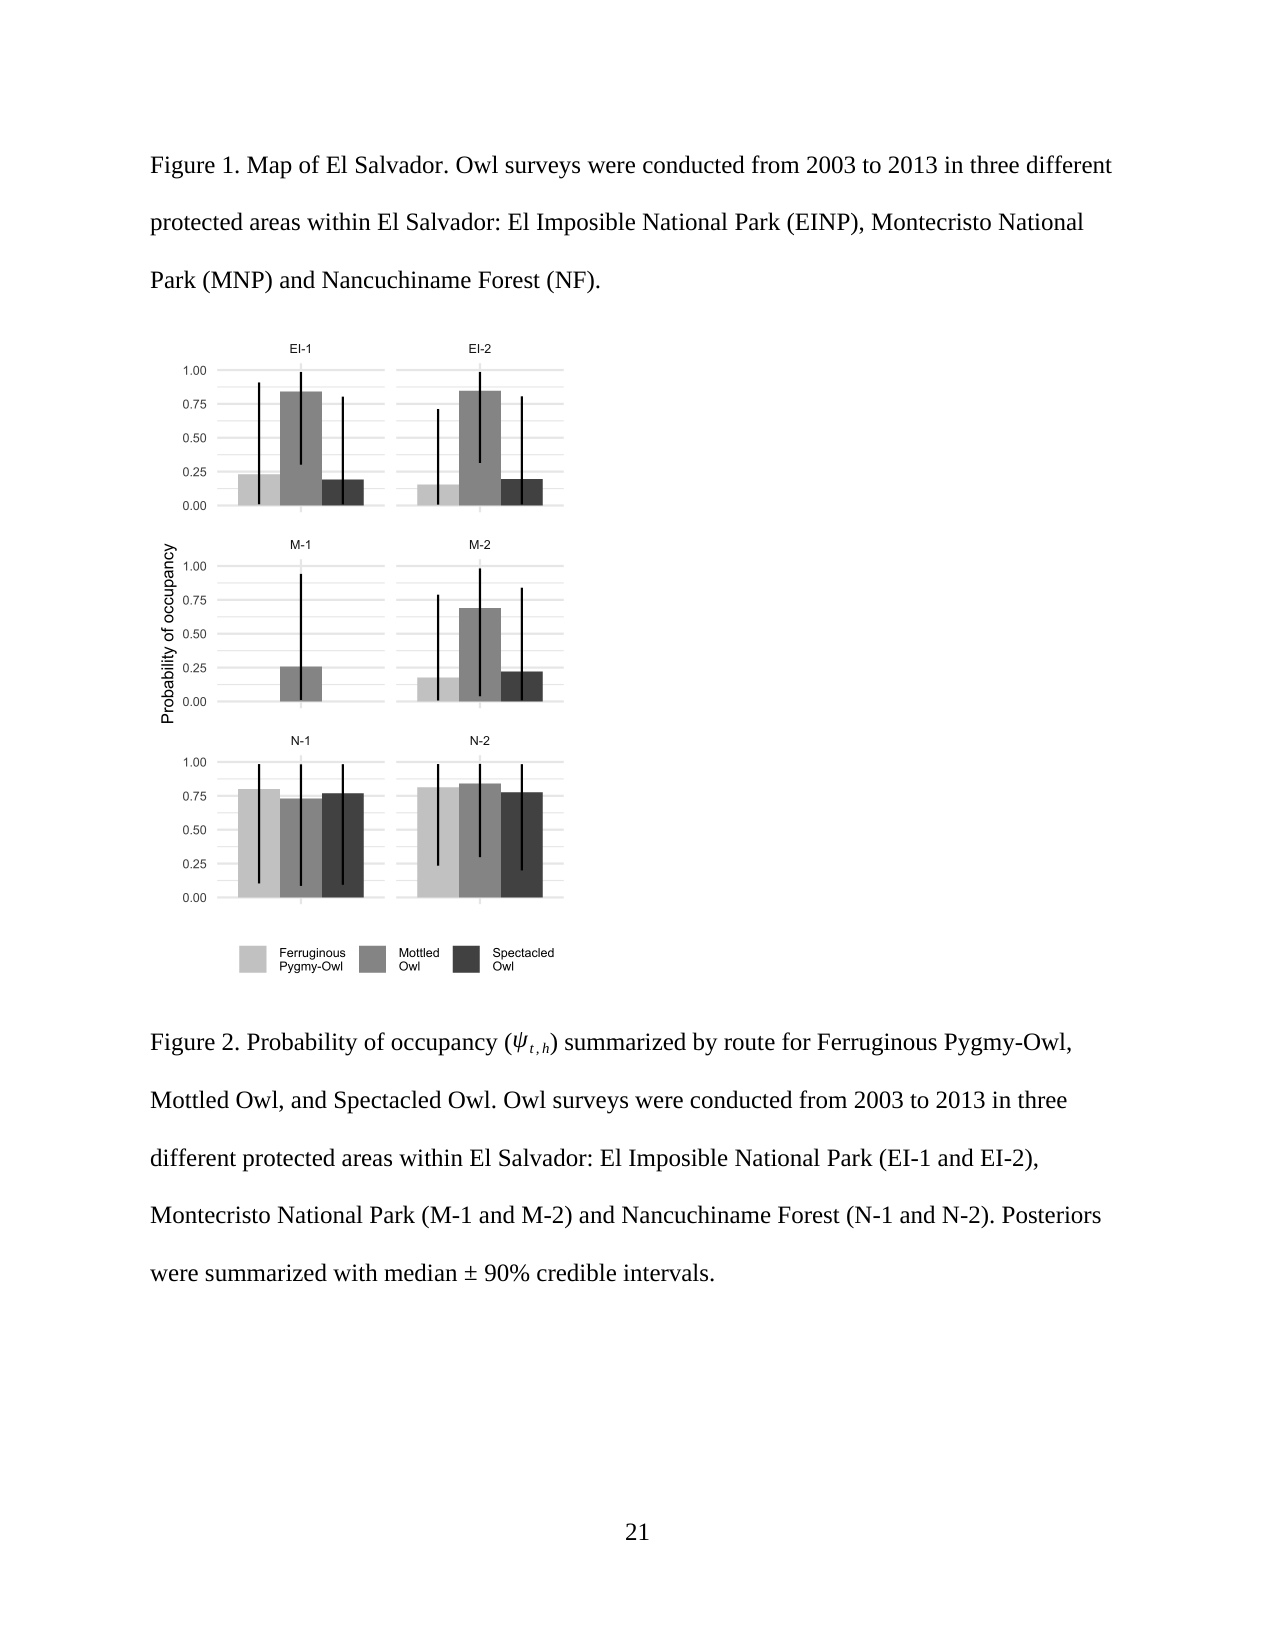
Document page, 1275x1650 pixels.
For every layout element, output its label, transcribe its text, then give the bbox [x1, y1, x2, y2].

text Figure 2. Probability of occupancy () summarized by route for Ferruginous Pygmy-Owl, Mottled Owl, and Spectacled Owl. Owl surveys were conducted from 2003 to 2013 in three different protected areas within El Salvador: El Imposible National Park (EI-1 and EI-2), Montecristo National Park (M-1 and M-2) and Nancuchiname Forest (N-1 and N-2). Posteriors were summarized with median 90% credible intervals. [150, 1026, 1125, 1287]
text Figure 1. Map of El Salvador. Owl surveys were conducted from 2003 to 2013 in three different protected areas within El Salvador: El Imposible National Park (EINP), Montecristo National Park (MNP) and Nancuchiname Forest (NF). [150, 150, 1125, 294]
picture [150, 322, 575, 997]
